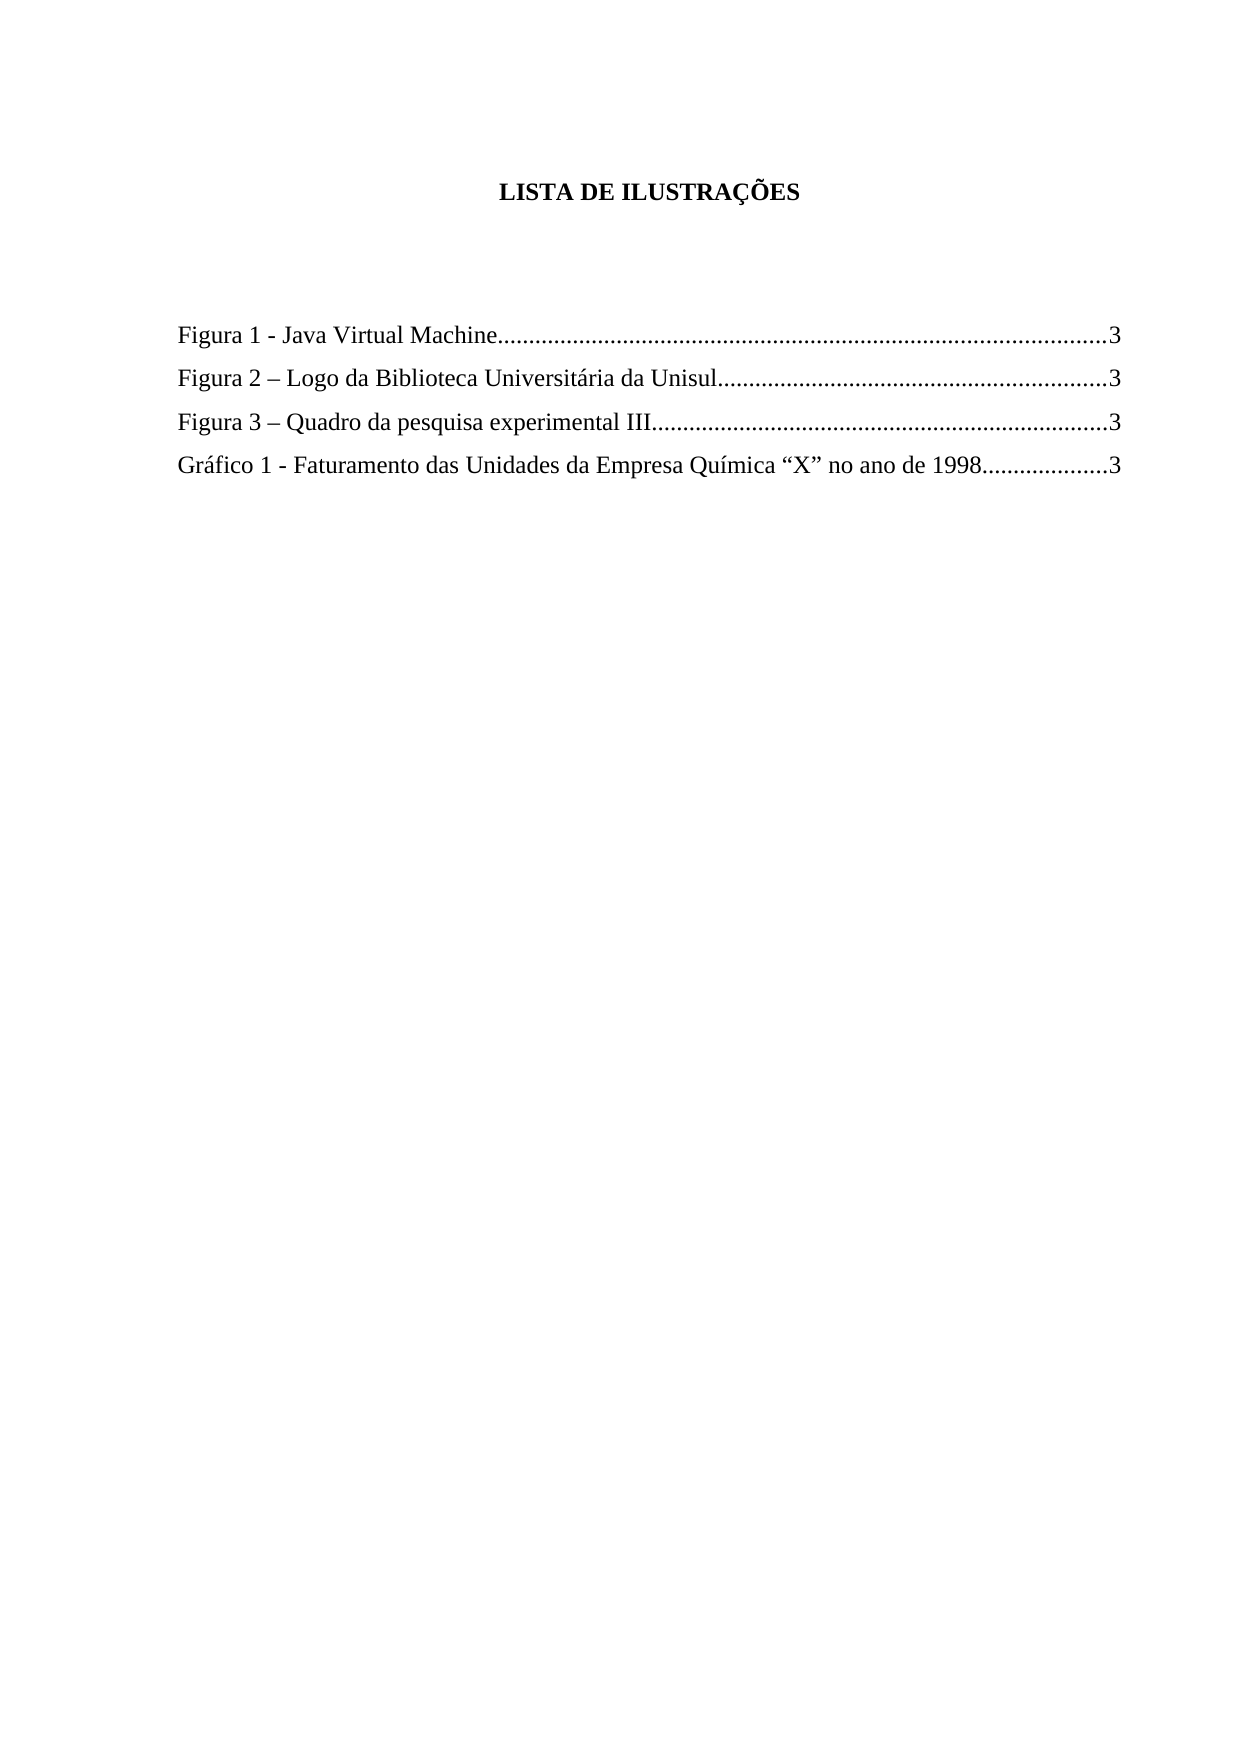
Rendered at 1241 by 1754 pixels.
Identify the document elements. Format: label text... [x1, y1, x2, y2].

text Gráfico 1 - Faturamento das Unidades da Empresa Química “X” no ano de 1998. 3 [177, 450, 1122, 478]
text LISTA DE ILUSTRAÇÕES [177, 177, 1122, 206]
text Figura 1 - Java Virtual Machine 3 [177, 320, 1122, 349]
text Figura 2 – Logo da Biblioteca Universitária da Unisul 3 [177, 363, 1122, 392]
text Figura 3 – Quadro da pesquisa experimental III 3 [177, 407, 1122, 435]
